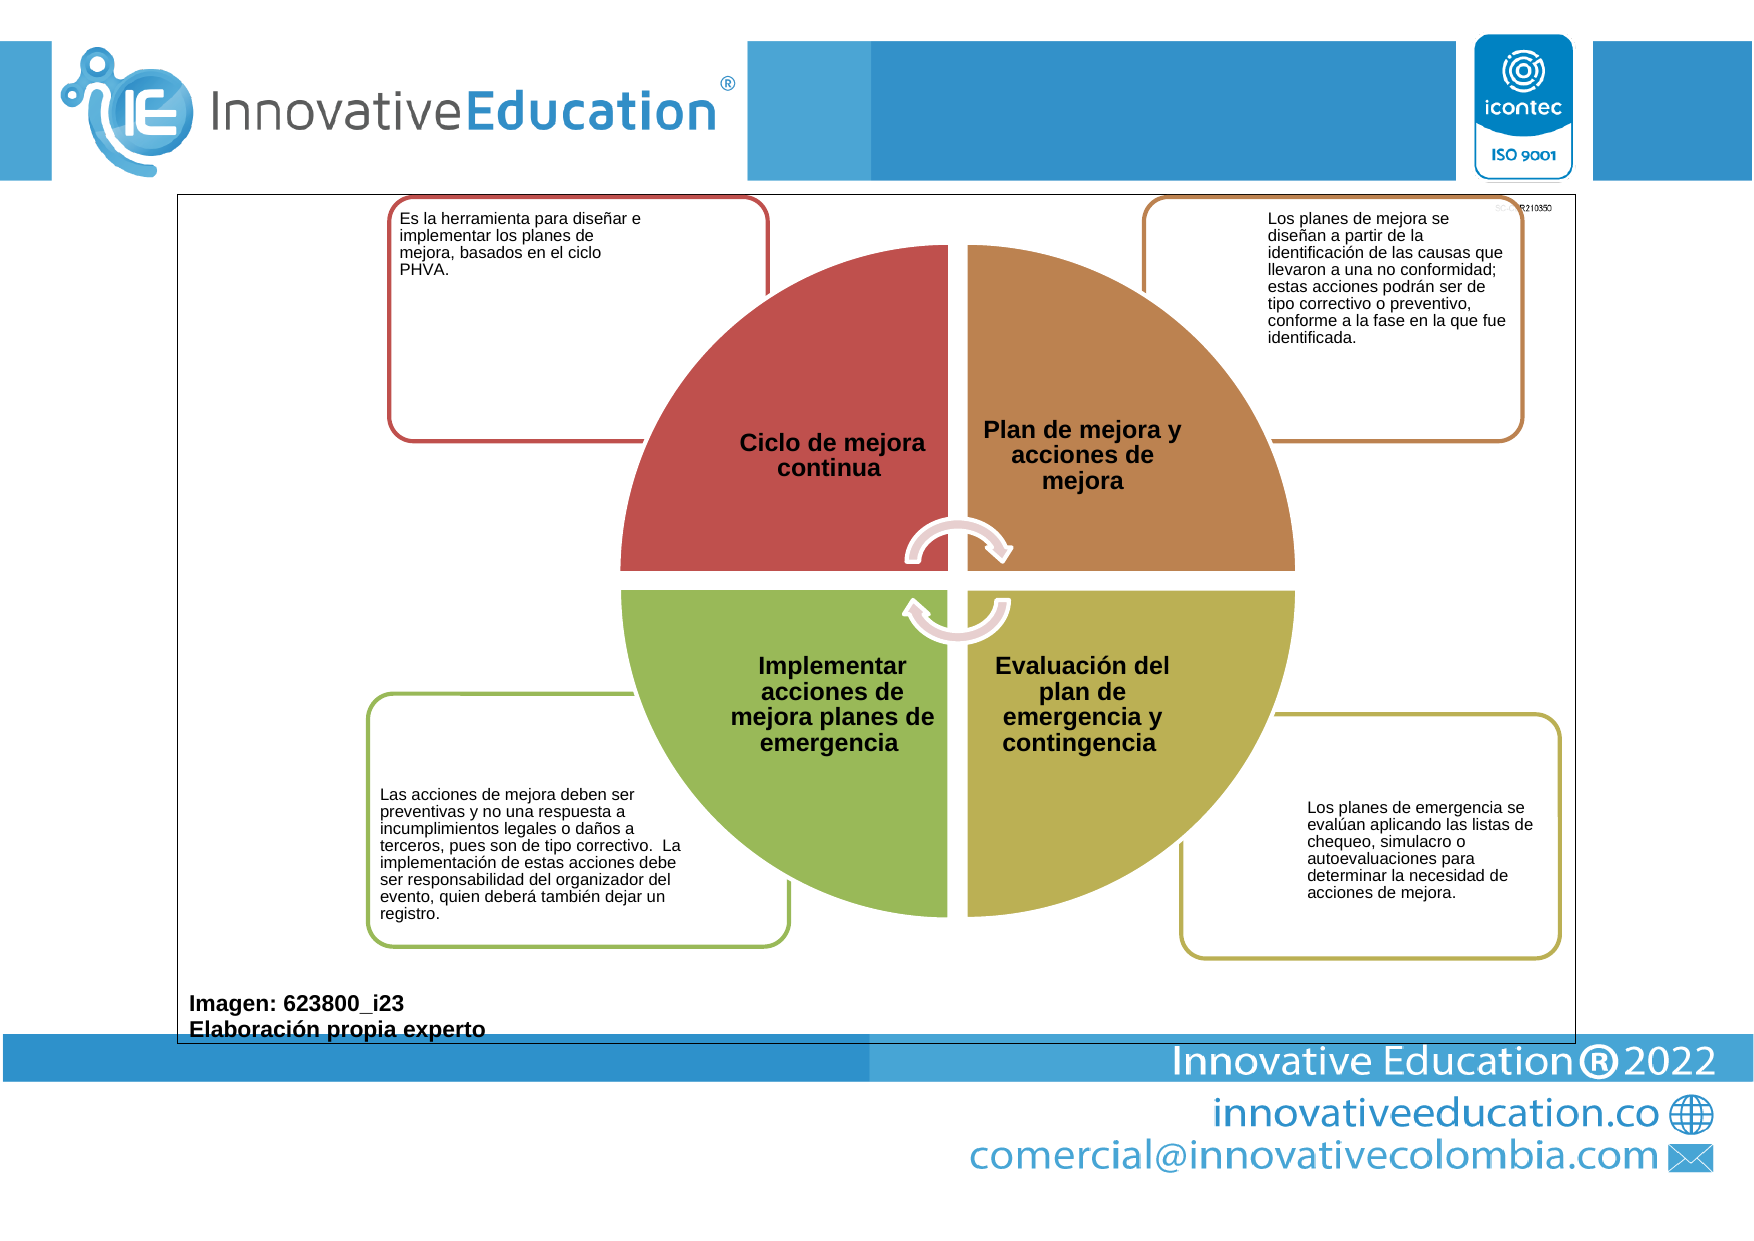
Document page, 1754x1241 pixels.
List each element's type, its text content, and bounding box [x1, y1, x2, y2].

picture [2, 1033, 1754, 1179]
table_cell Imagen: 623800_i23 Elaboración propia experto [178, 195, 1575, 1043]
picture [1593, 28, 1752, 194]
picture [1471, 32, 1576, 194]
picture [0, 28, 1456, 194]
